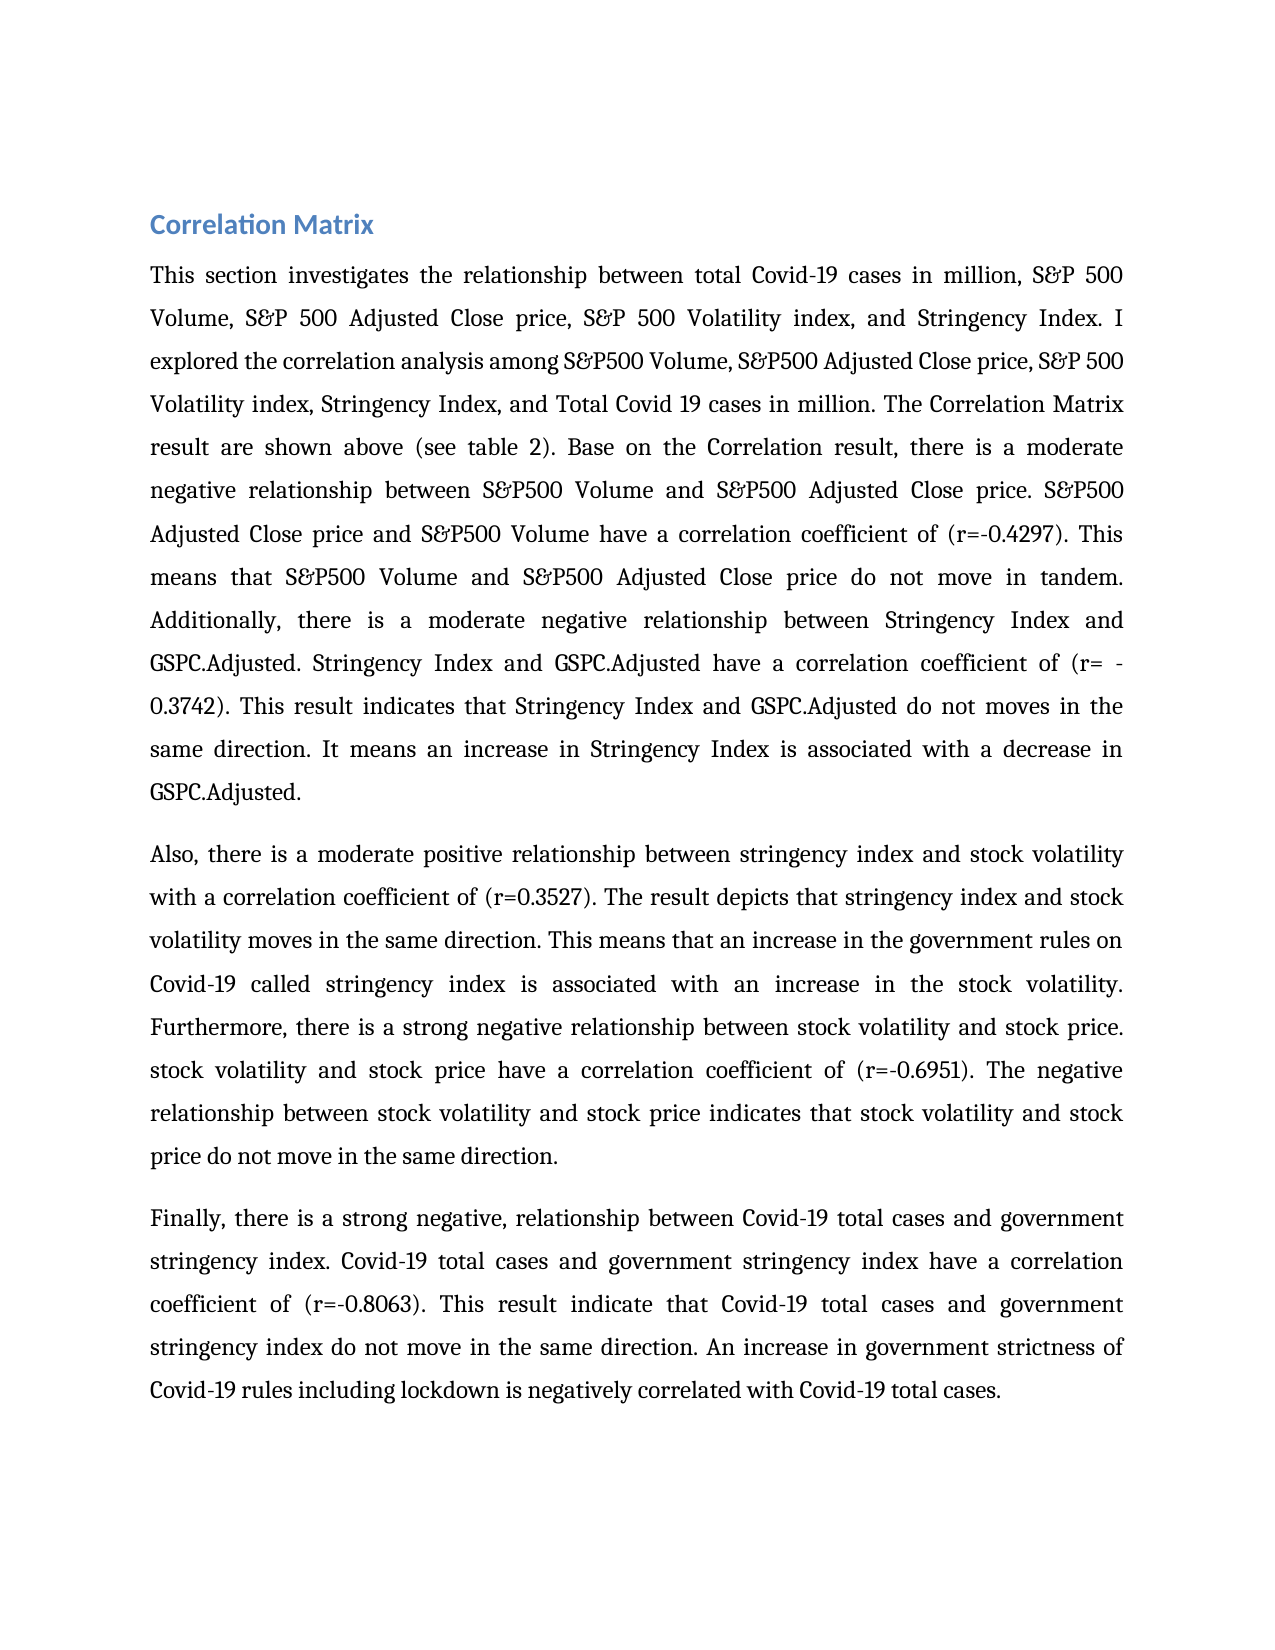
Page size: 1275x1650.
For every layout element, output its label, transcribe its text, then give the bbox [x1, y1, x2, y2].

text Finally, there is a strong negative, relationship between Covid-19 total cases and government stringency index. Covid-19 total cases and government stringency index have a correlation coefficient of (r=-0.8063). This result indicate that Covid-19 total cases and government stringency index do not move in the same direction. An increase in government strictness of Covid-19 rules including lockdown is negatively correlated with Covid-19 total cases. [150, 1204, 1125, 1405]
subtitle Correlation Matrix [150, 206, 1125, 242]
text This section investigates the relationship between total Covid-19 cases in million, S&P 500 Volume, S&P 500 Adjusted Close price, S&P 500 Volatility index, and Stringency Index. I explored the correlation analysis among S&P500 Volume, S&P500 Adjusted Close price, S&P 500 Volatility index, Stringency Index, and Total Covid 19 cases in million. The Correlation Matrix result are shown above (see table 2). Base on the Correlation result, there is a moderate negative relationship between S&P500 Volume and S&P500 Adjusted Close price. S&P500 Adjusted Close price and S&P500 Volume have a correlation coefficient of (r=-0.4297). This means that S&P500 Volume and S&P500 Adjusted Close price do not move in tandem. Additionally, there is a moderate negative relationship between Stringency Index and GSPC.Adjusted. Stringency Index and GSPC.Adjusted have a correlation coefficient of (r= -0.3742). This result indicates that Stringency Index and GSPC.Adjusted do not moves in the same direction. It means an increase in Stringency Index is associated with a decrease in GSPC.Adjusted. [150, 261, 1125, 807]
text Also, there is a moderate positive relationship between stringency index and stock volatility with a correlation coefficient of (r=0.3527). The result depicts that stringency index and stock volatility moves in the same direction. This means that an increase in the government rules on Covid-19 called stringency index is associated with an increase in the stock volatility. Furthermore, there is a strong negative relationship between stock volatility and stock price. stock volatility and stock price have a correlation coefficient of (r=-0.6951). The negative relationship between stock volatility and stock price indicates that stock volatility and stock price do not move in the same direction. [150, 840, 1125, 1171]
